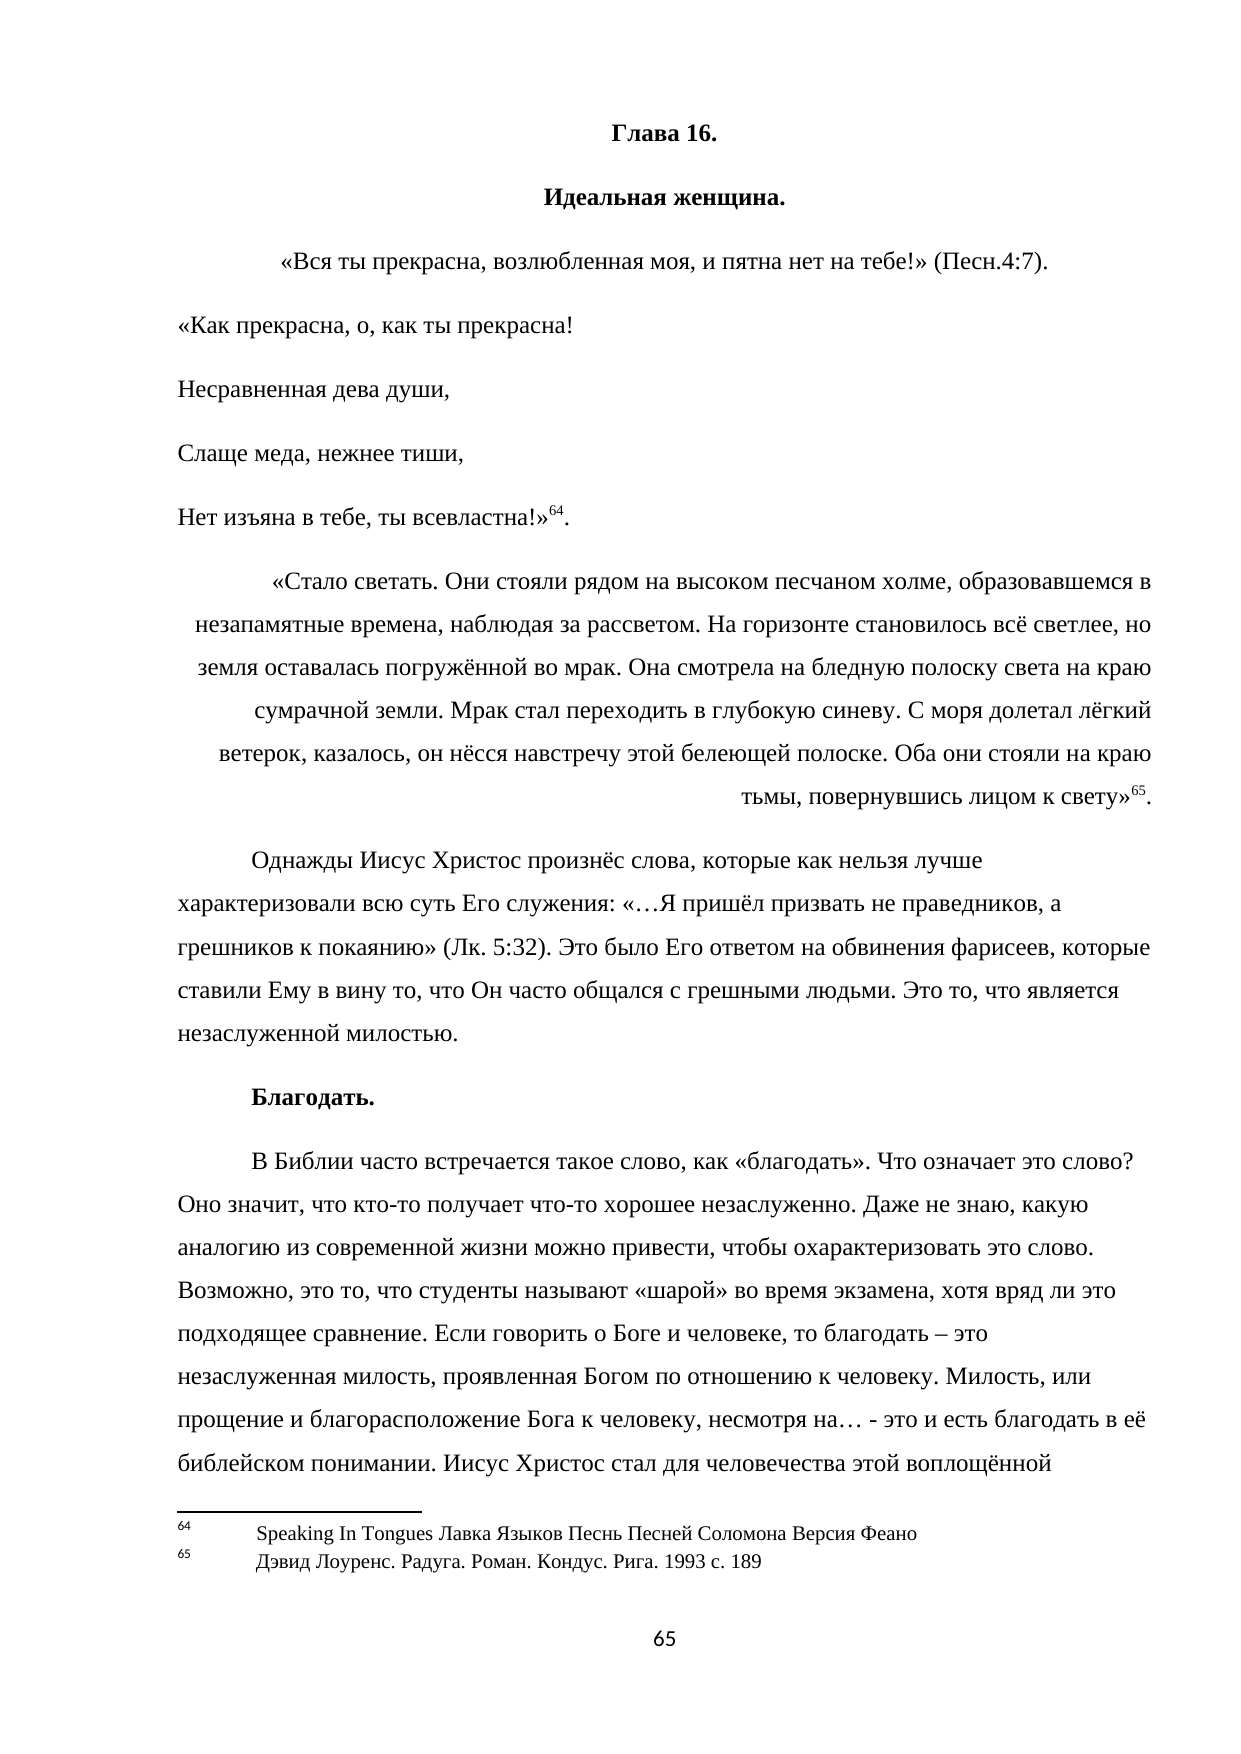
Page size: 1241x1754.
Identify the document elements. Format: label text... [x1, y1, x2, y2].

text «Стало светать. Они стояли рядом на высоком песчаном холме, образовавшемся в незапамятные времена, наблюдая за рассветом. На горизонте становилось всё светлее, но земля оставалась погружённой во мрак. Она смотрела на бледную полоску света на краю сумрачной земли. Мрак стал переходить в глубокую синеву. С моря долетал лёгкий ветерок, казалось, он нёсся навстречу этой белеющей полоске. Оба они стояли на краю тьмы, повернувшись лицом к свету». [177, 566, 1152, 810]
text Несравненная дева души, [177, 374, 1152, 403]
text «Как прекрасна, о, как ты прекрасна! [177, 310, 1152, 339]
text Нет изъяна в тебе, ты всевластна!». [177, 502, 1152, 531]
text Однажды Иисус Христос произнёс слова, которые как нельзя лучше характеризовали всю суть Его служения: «…Я пришёл призвать не праведников, а грешников к покаянию» (Лк. 5:32). Это было Его ответом на обвинения фарисеев, которые ставили Ему в вину то, что Он часто общался с грешными людьми. Это то, что является незаслуженной милостью. [177, 845, 1152, 1047]
text Благодать. [177, 1082, 1152, 1111]
text Слаще меда, нежнее тиши, [177, 438, 1152, 467]
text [177, 1146, 1152, 1476]
text Глава 16. [177, 118, 1152, 147]
text «Вся ты прекрасна, возлюбленная моя, и пятна нет на тебе!» (Песн.4:7). [177, 246, 1152, 275]
text Идеальная женщина. [177, 182, 1152, 211]
